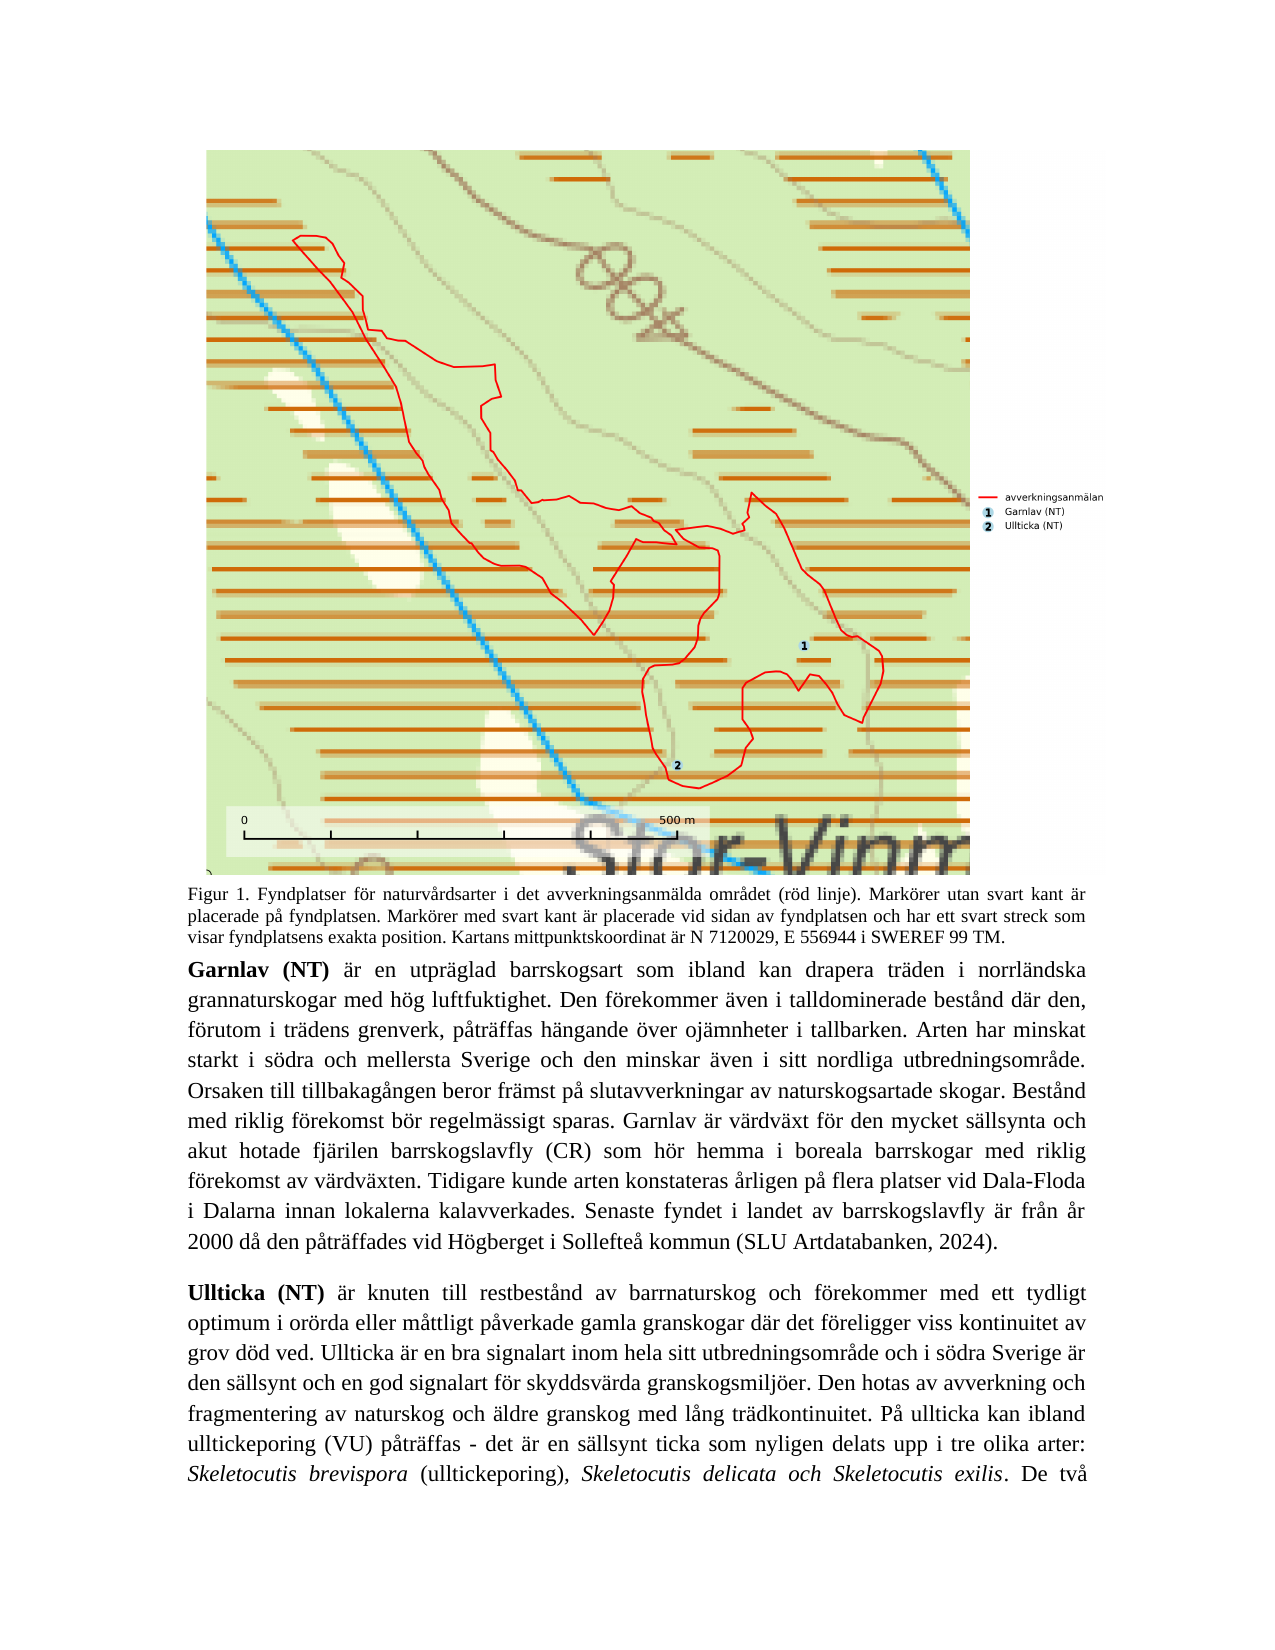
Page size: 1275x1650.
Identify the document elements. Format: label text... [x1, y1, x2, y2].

text Figur 1. Fyndplatser för naturvårdsarter i det avverkningsanmälda området (röd linje). Markörer utan svart kant är placerade på fyndplatsen. Markörer med svart kant är placerade vid sidan av fyndplatsen och har ett svart streck som visar fyndplatsens exakta position. Kartans mittpunktskoordinat är N 7120029, E 556944 i SWEREF 99 TM. [187, 883, 1087, 948]
picture [206, 150, 1107, 875]
text Garnlav (NT) är en utpräglad barrskogsart som ibland kan drapera träden i norrländska grannaturskogar med hög luftfuktighet. Den förekommer även i talldominerade bestånd där den, förutom i trädens grenverk, påträffas hängande över ojämnheter i tallbarken. Arten har minskat starkt i södra och mellersta Sverige och den minskar även i sitt nordliga utbredningsområde. Orsaken till tillbakagången beror främst på slutavverkningar av naturskogsartade skogar. Bestånd med riklig förekomst bör regelmässigt sparas. Garnlav är värdväxt för den mycket sällsynta och akut hotade fjärilen barrskogslavfly (CR) som hör hemma i boreala barrskogar med riklig förekomst av värdväxten. Tidigare kunde arten konstateras årligen på flera platser vid Dala-Floda i Dalarna innan lokalerna kalavverkades. Senaste fyndet i landet av barrskogslavfly är från år 2000 då den påträffades vid Högberget i Sollefteå kommun (SLU Artdatabanken, 2024). [187, 956, 1087, 1254]
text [187, 1279, 1087, 1486]
